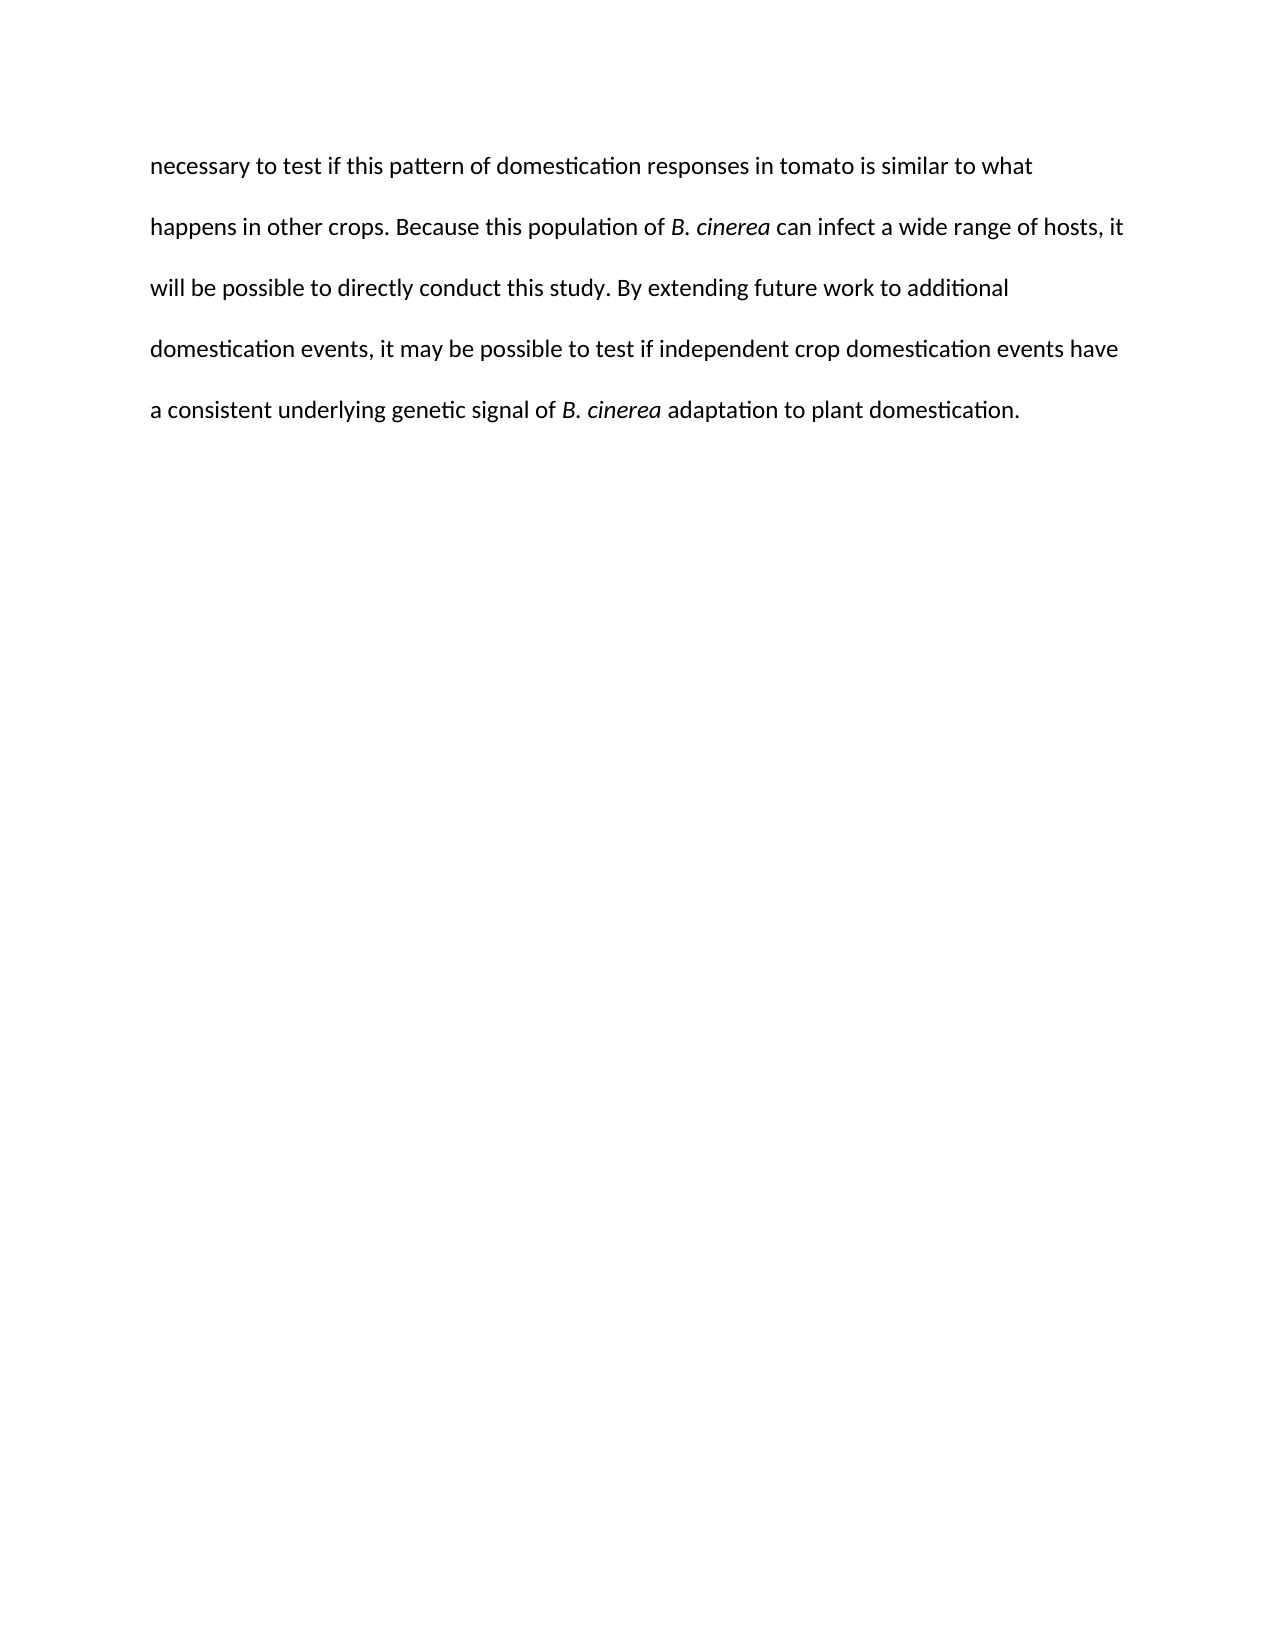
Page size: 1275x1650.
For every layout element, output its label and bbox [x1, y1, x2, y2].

text [150, 150, 1125, 425]
